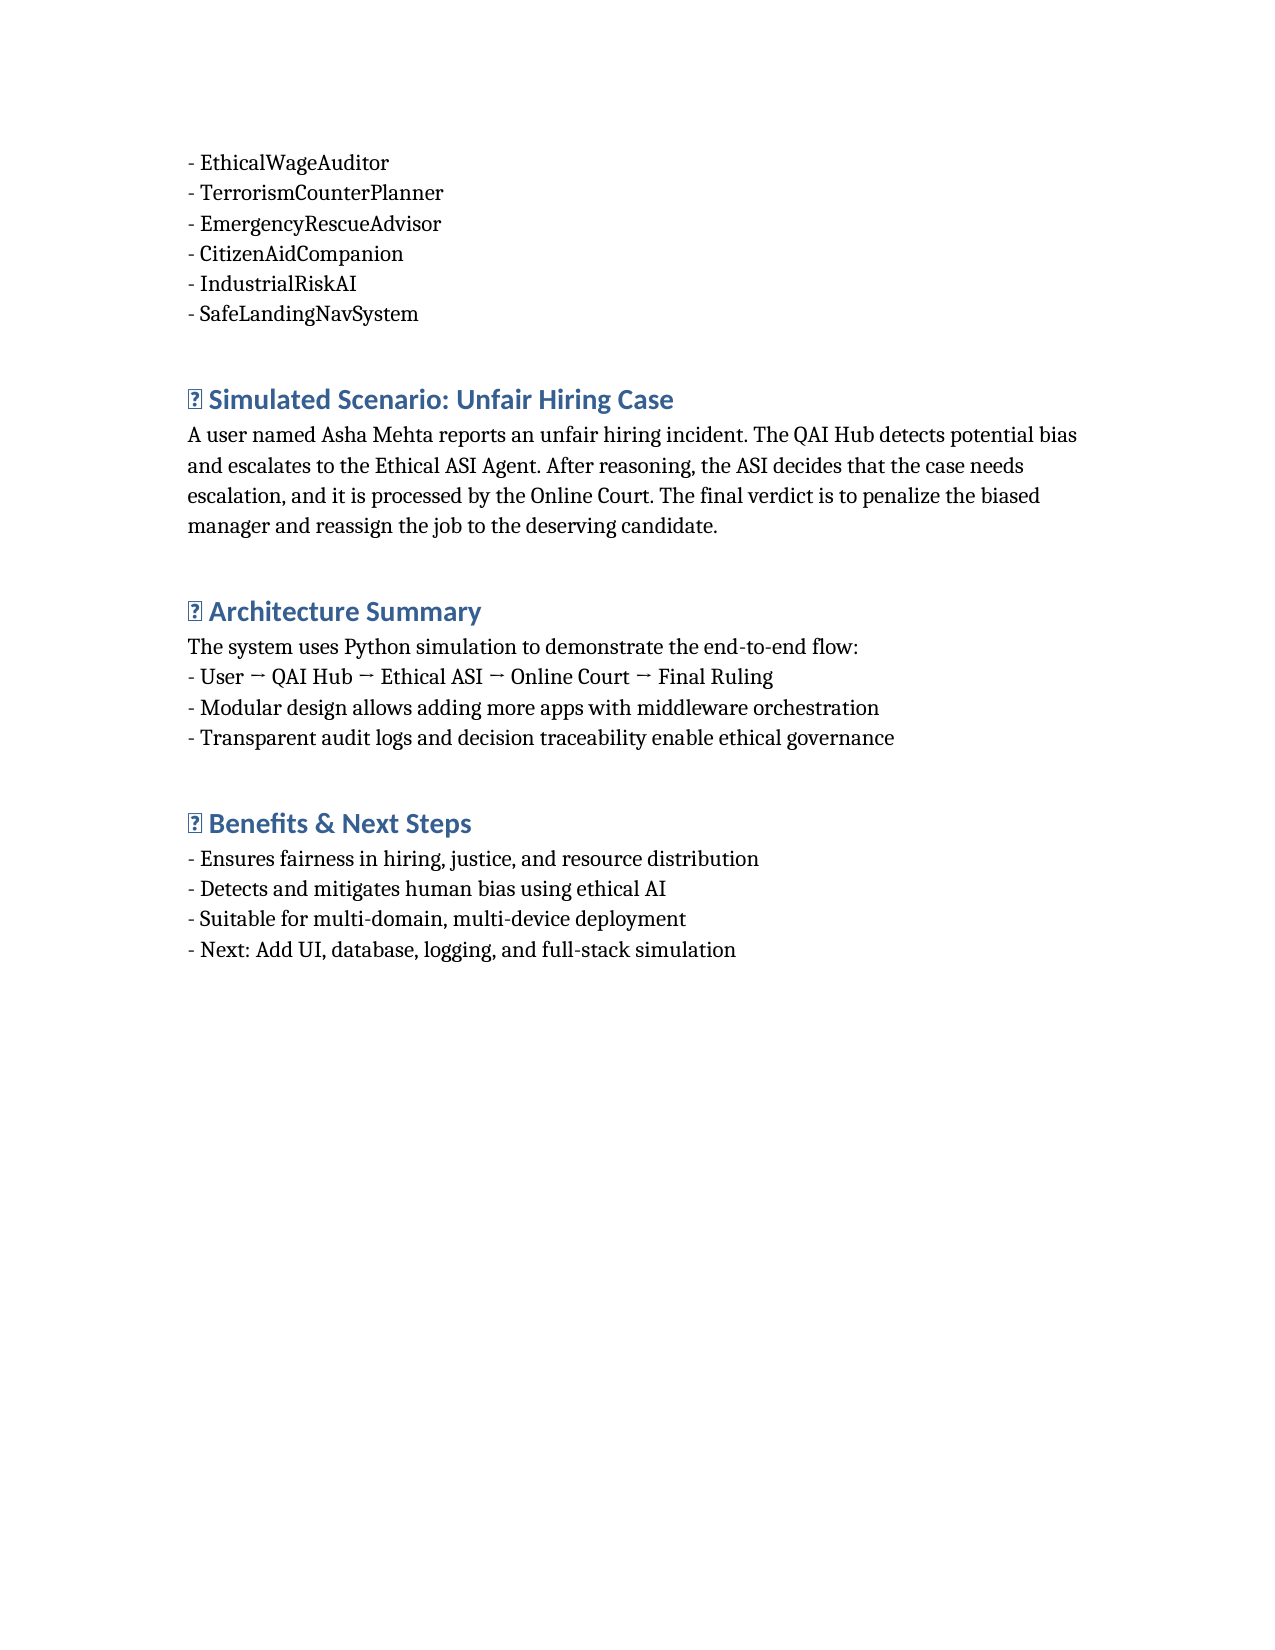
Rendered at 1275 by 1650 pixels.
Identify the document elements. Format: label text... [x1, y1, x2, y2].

subtitle 🧱 Architecture Summary [187, 593, 1087, 629]
subtitle 🧪 Simulated Scenario: Unfair Hiring Case [187, 381, 1087, 417]
text The system uses Python simulation to demonstrate the end-to-end flow: - User → QAI Hub → Ethical ASI → Online Court → Final Ruling - Modular design allows adding more apps with middleware orchestration - Transparent audit logs and decision traceability enable ethical governance [187, 634, 1087, 751]
text - Ensures fairness in hiring, justice, and resource distribution - Detects and mitigates human bias using ethical AI - Suitable for multi-domain, multi-device deployment - Next: Add UI, database, logging, and full-stack simulation [187, 846, 1087, 963]
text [187, 150, 1087, 327]
text A user named Asha Mehta reports an unfair hiring incident. The QAI Hub detects potential bias and escalates to the Ethical ASI Agent. After reasoning, the ASI decides that the case needs escalation, and it is processed by the Online Court. The final verdict is to penalize the biased manager and reassign the job to the deserving candidate. [187, 422, 1087, 539]
subtitle ✅ Benefits & Next Steps [187, 805, 1087, 840]
